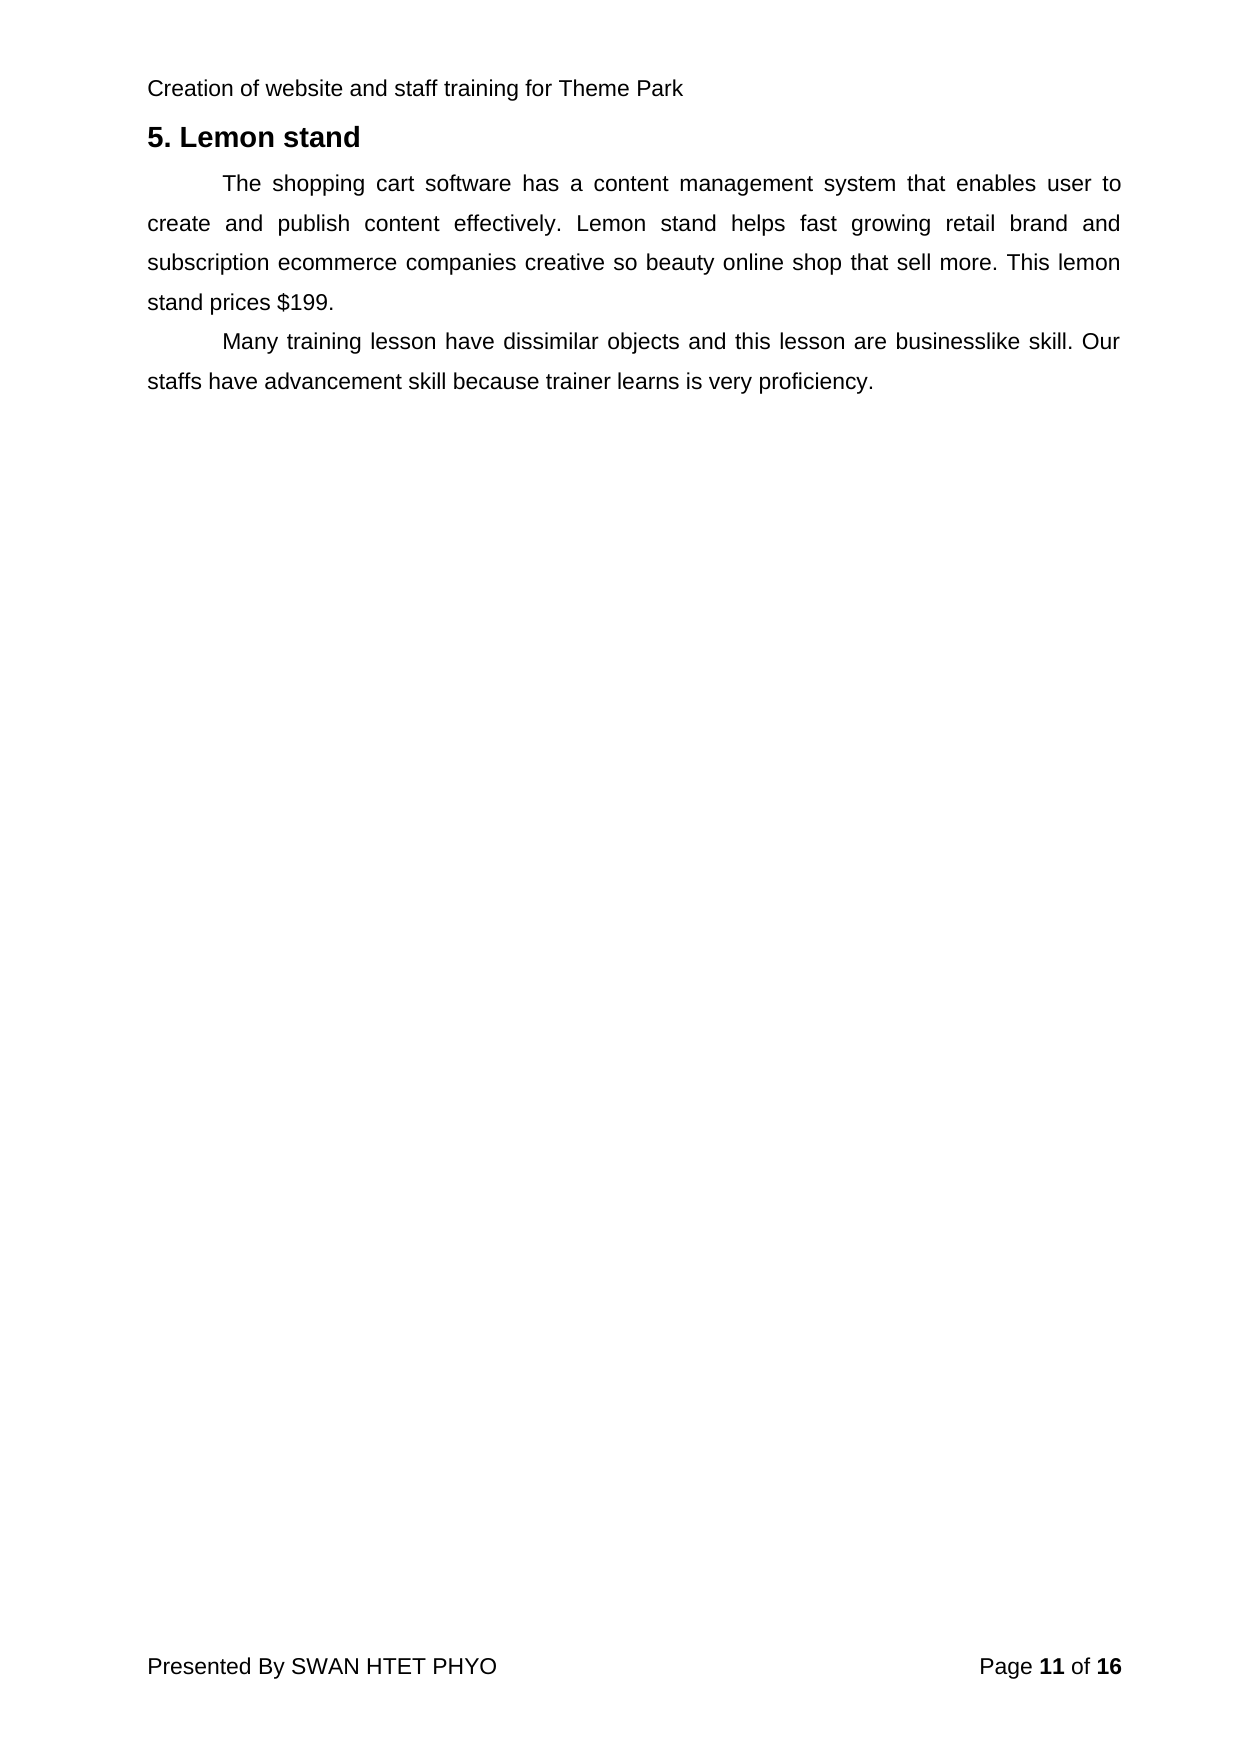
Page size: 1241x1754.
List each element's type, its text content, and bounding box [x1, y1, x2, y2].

text 5. Lemon stand [147, 120, 1122, 153]
text The shopping cart software has a content management system that enables user to create and publish content effectively. Lemon stand helps fast growing retail brand and subscription ecommerce companies creative so beauty online shop that sell more. This lemon stand prices $199. [147, 170, 1122, 315]
text Many training lesson have dissimilar objects and this lesson are businesslike skill. Our staffs have advancement skill because trainer learns is very proficiency. [147, 328, 1122, 394]
